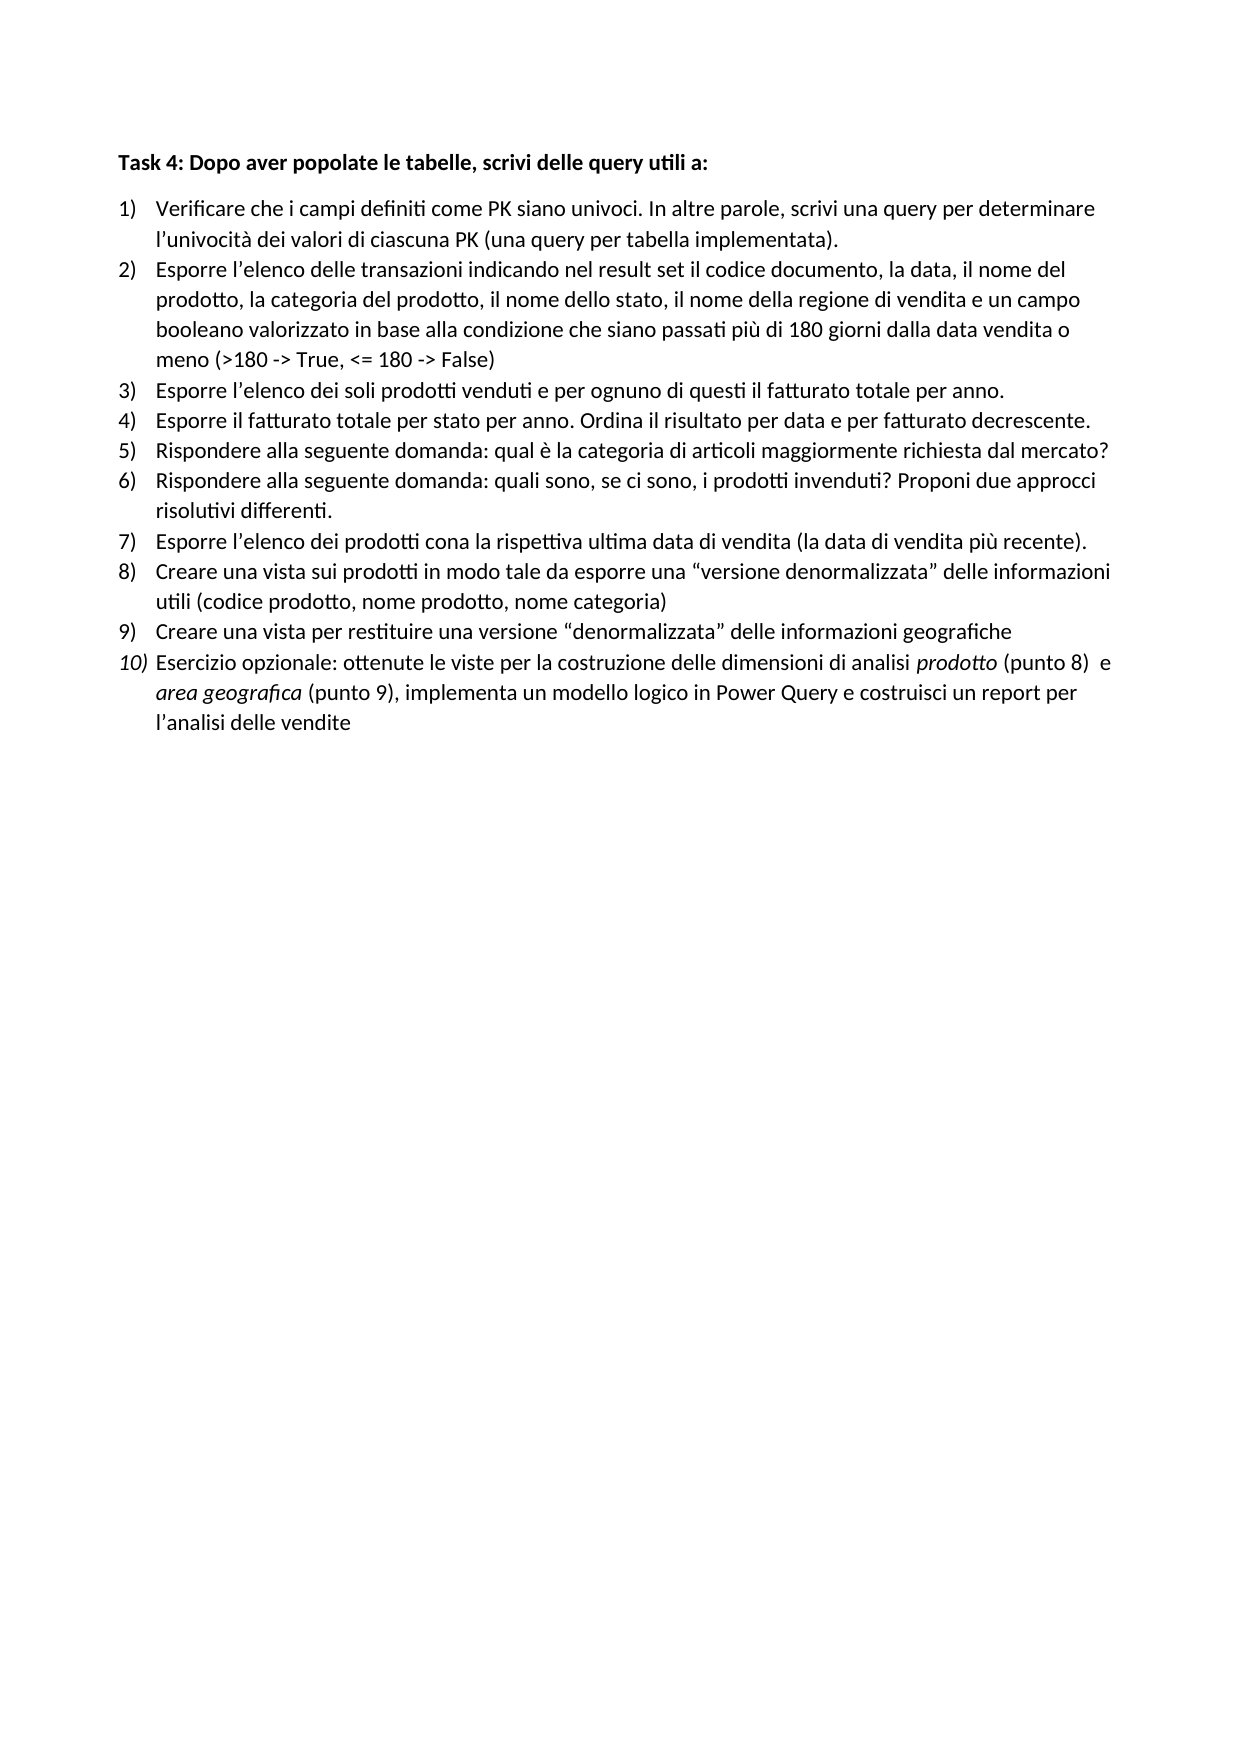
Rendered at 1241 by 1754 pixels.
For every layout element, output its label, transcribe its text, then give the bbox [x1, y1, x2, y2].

list Verificare che i campi definiti come PK siano univoci. In altre parole, scrivi una query per determinare l’univocità dei valori di ciascuna PK (una query per tabella implementata). [118, 194, 1122, 253]
list Esporre l’elenco delle transazioni indicando nel result set il codice documento, la data, il nome del prodotto, la categoria del prodotto, il nome dello stato, il nome della regione di vendita e un campo booleano valorizzato in base alla condizione che siano passati più di 180 giorni dalla data vendita o meno (>180 -> True, <= 180 -> False) [118, 255, 1122, 373]
list Creare una vista sui prodotti in modo tale da esporre una “versione denormalizzata” delle informazioni utili (codice prodotto, nome prodotto, nome categoria) [118, 557, 1122, 615]
list Esporre il fatturato totale per stato per anno. Ordina il risultato per data e per fatturato decrescente. [118, 406, 1122, 434]
list Esercizio opzionale: ottenute le viste per la costruzione delle dimensioni di analisi prodotto (punto 8) e area geografica (punto 9), implementa un modello logico in Power Query e costruisci un report per l’analisi delle vendite [118, 648, 1122, 736]
list Esporre l’elenco dei soli prodotti venduti e per ognuno di questi il fatturato totale per anno. [118, 376, 1122, 404]
list Creare una vista per restituire una versione “denormalizzata” delle informazioni geografiche [118, 617, 1122, 645]
text Task 4: Dopo aver popolate le tabelle, scrivi delle query utili a: [118, 148, 1122, 176]
list Rispondere alla seguente domanda: qual è la categoria di articoli maggiormente richiesta dal mercato? [118, 436, 1122, 464]
list Rispondere alla seguente domanda: quali sono, se ci sono, i prodotti invenduti? Proponi due approcci risolutivi differenti. [118, 466, 1122, 524]
list Esporre l’elenco dei prodotti cona la rispettiva ultima data di vendita (la data di vendita più recente). [118, 527, 1122, 555]
